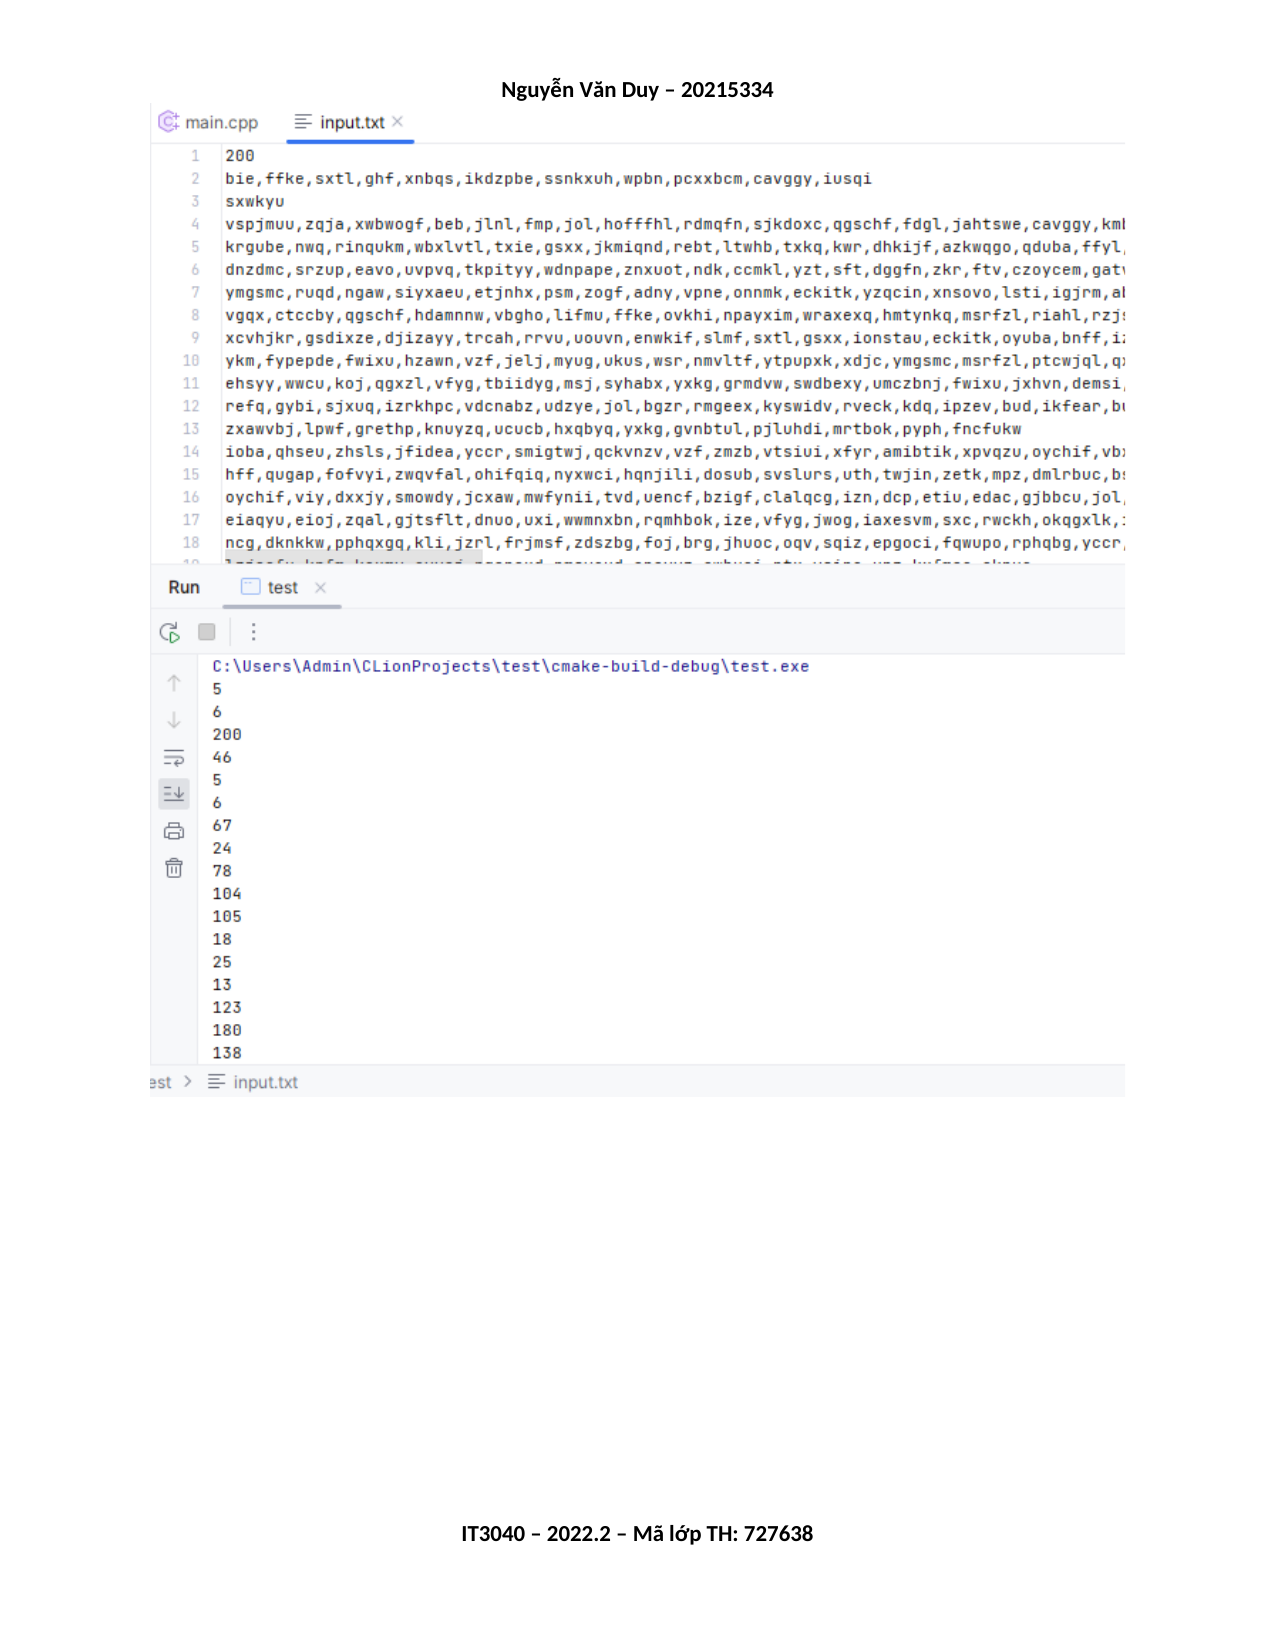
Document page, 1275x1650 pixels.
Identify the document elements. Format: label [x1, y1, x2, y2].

picture [150, 103, 1125, 1097]
